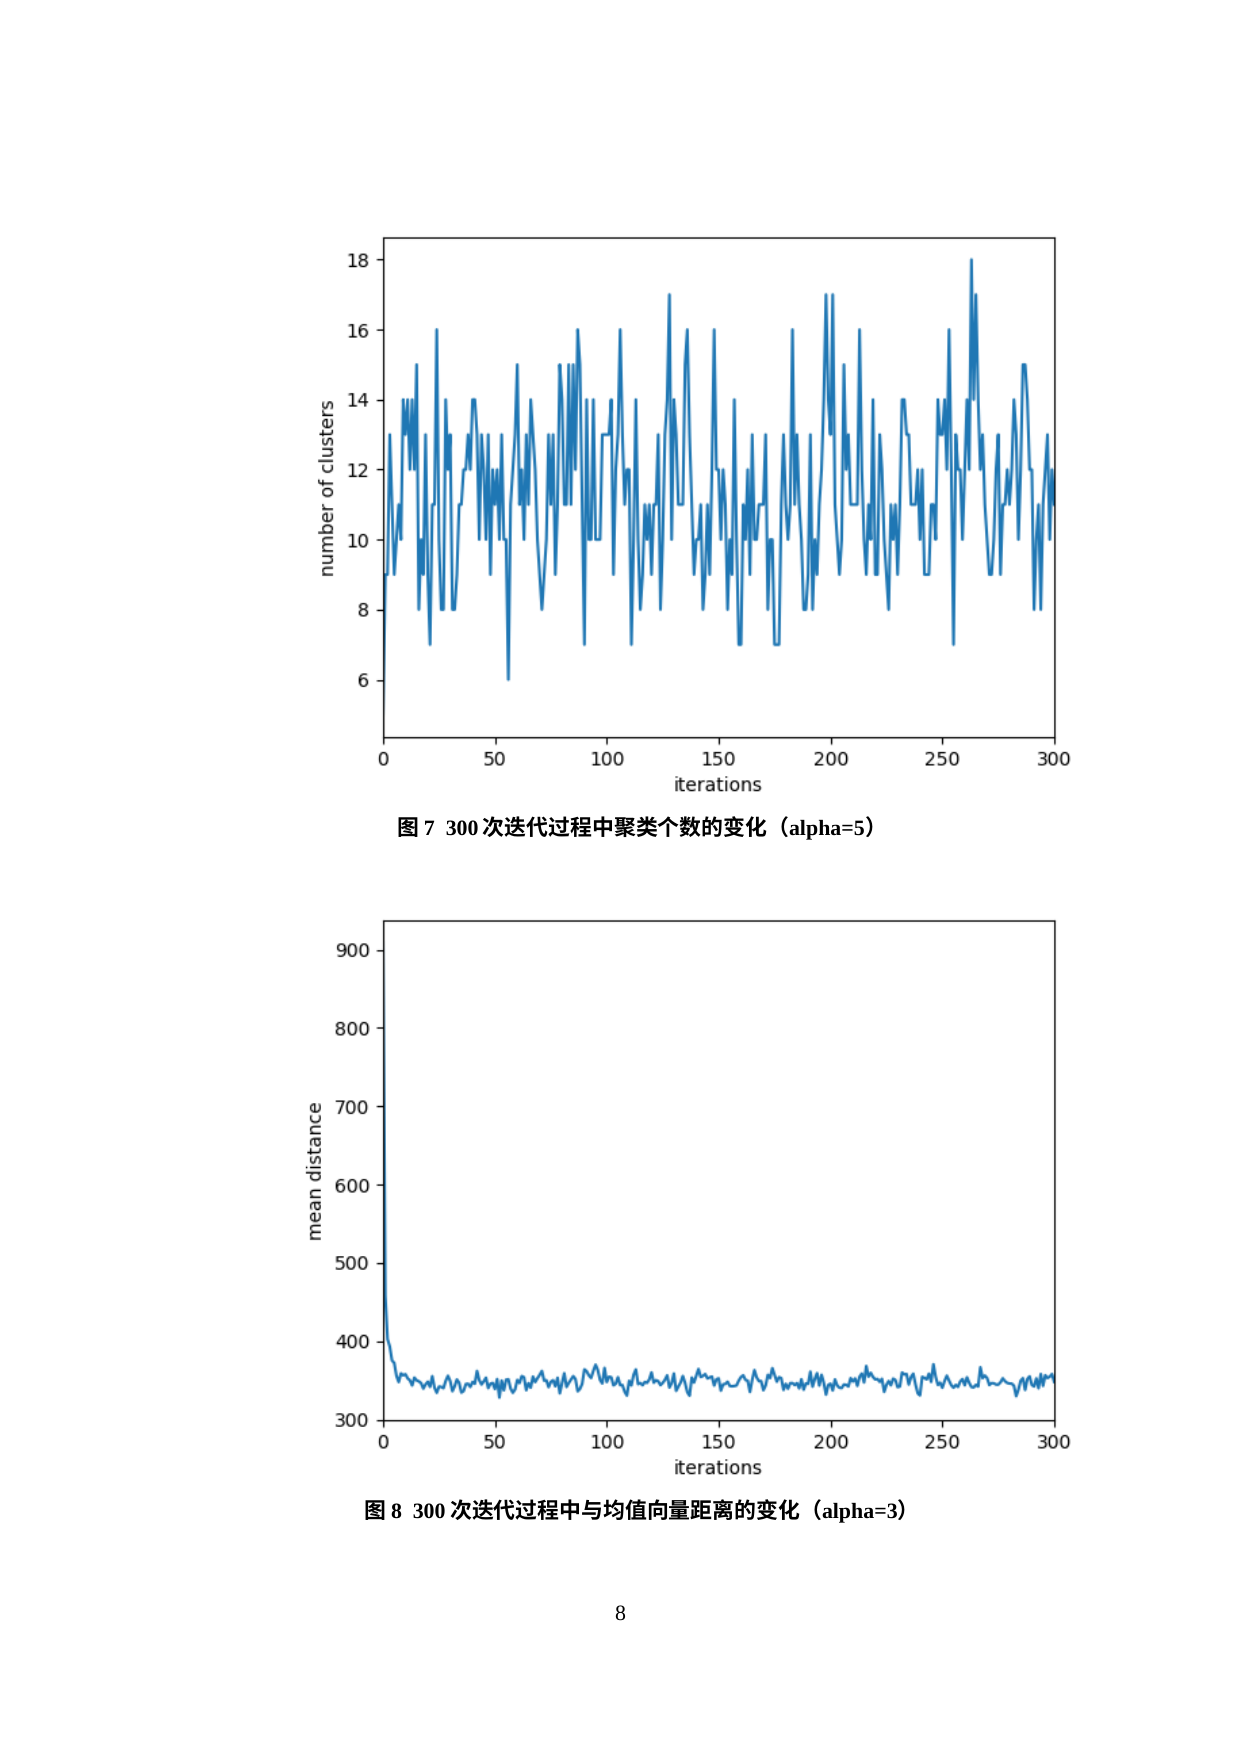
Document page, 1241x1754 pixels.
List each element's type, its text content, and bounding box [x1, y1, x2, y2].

text 图7 300次迭代过程中聚类个数的变化（alpha=5） [231, 810, 1053, 842]
picture [275, 160, 1141, 809]
picture [275, 842, 1141, 1492]
text 图8 300次迭代过程中与均值向量距离的变化（alpha=3） [231, 1492, 1053, 1525]
